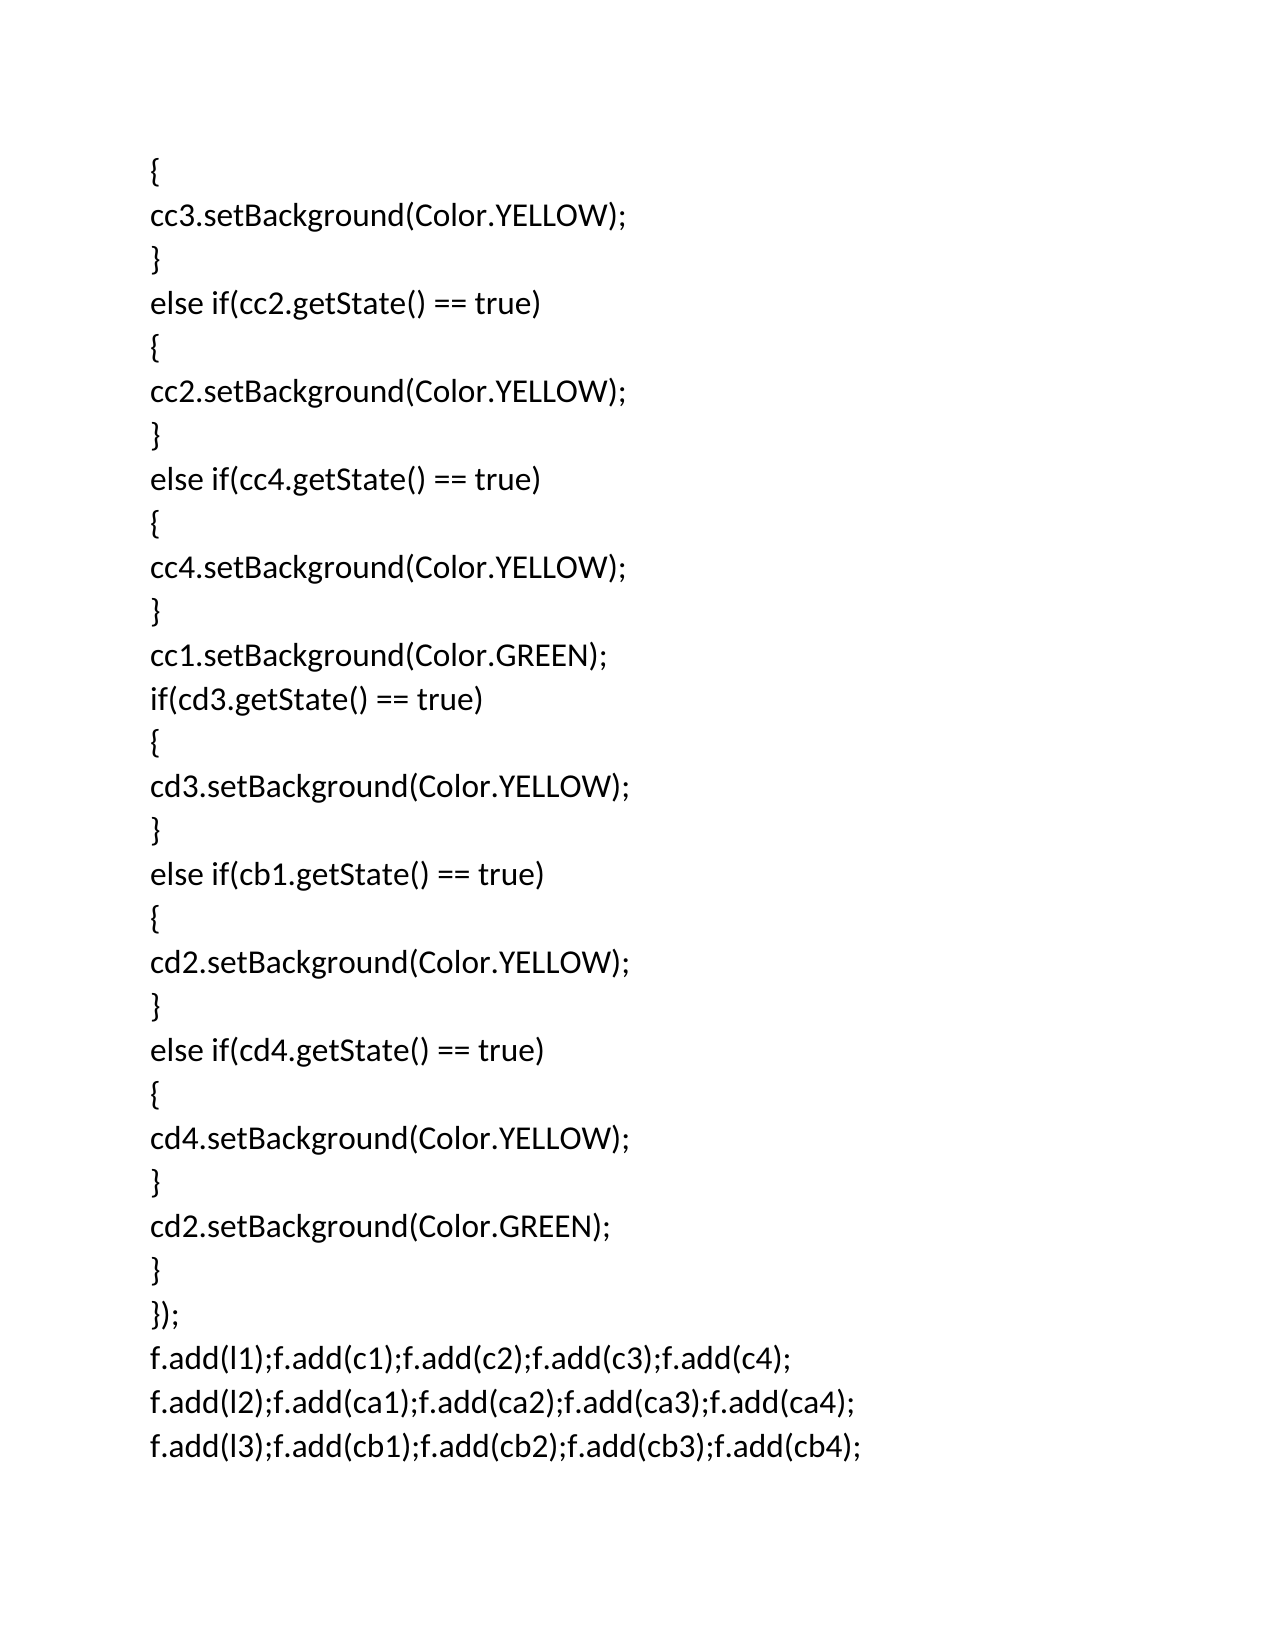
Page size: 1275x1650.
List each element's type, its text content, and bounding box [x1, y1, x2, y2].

text cc1.setBackground(Color.GREEN); [150, 633, 1125, 674]
text f.add(l3);f.add(cb1);f.add(cb2);f.add(cb3);f.add(cb4); [150, 1425, 1125, 1466]
text f.add(l2);f.add(ca1);f.add(ca2);f.add(ca3);f.add(ca4); [150, 1381, 1125, 1422]
text else if(cb1.getState() == true) [150, 853, 1125, 894]
text } [150, 985, 1125, 1026]
text if(cd3.getState() == true) [150, 677, 1125, 718]
text f.add(l1);f.add(c1);f.add(c2);f.add(c3);f.add(c4); [150, 1337, 1125, 1378]
text cd3.setBackground(Color.YELLOW); [150, 765, 1125, 806]
text { [150, 721, 1125, 762]
text { [150, 502, 1125, 542]
text cc3.setBackground(Color.YELLOW); [150, 194, 1125, 235]
text } [150, 809, 1125, 850]
text cc4.setBackground(Color.YELLOW); [150, 546, 1125, 586]
text } [150, 238, 1125, 279]
text { [150, 897, 1125, 938]
text } [150, 414, 1125, 454]
text } [150, 589, 1125, 630]
text { [150, 326, 1125, 367]
text }); [150, 1293, 1125, 1334]
text else if(cd4.getState() == true) [150, 1029, 1125, 1070]
text cd2.setBackground(Color.GREEN); [150, 1205, 1125, 1246]
text } [150, 1249, 1125, 1290]
text } [150, 1161, 1125, 1202]
text else if(cc2.getState() == true) [150, 282, 1125, 323]
text { [150, 150, 1125, 191]
text cc2.setBackground(Color.YELLOW); [150, 370, 1125, 411]
text { [150, 1073, 1125, 1114]
text else if(cc4.getState() == true) [150, 458, 1125, 498]
text cd4.setBackground(Color.YELLOW); [150, 1117, 1125, 1158]
text cd2.setBackground(Color.YELLOW); [150, 941, 1125, 982]
